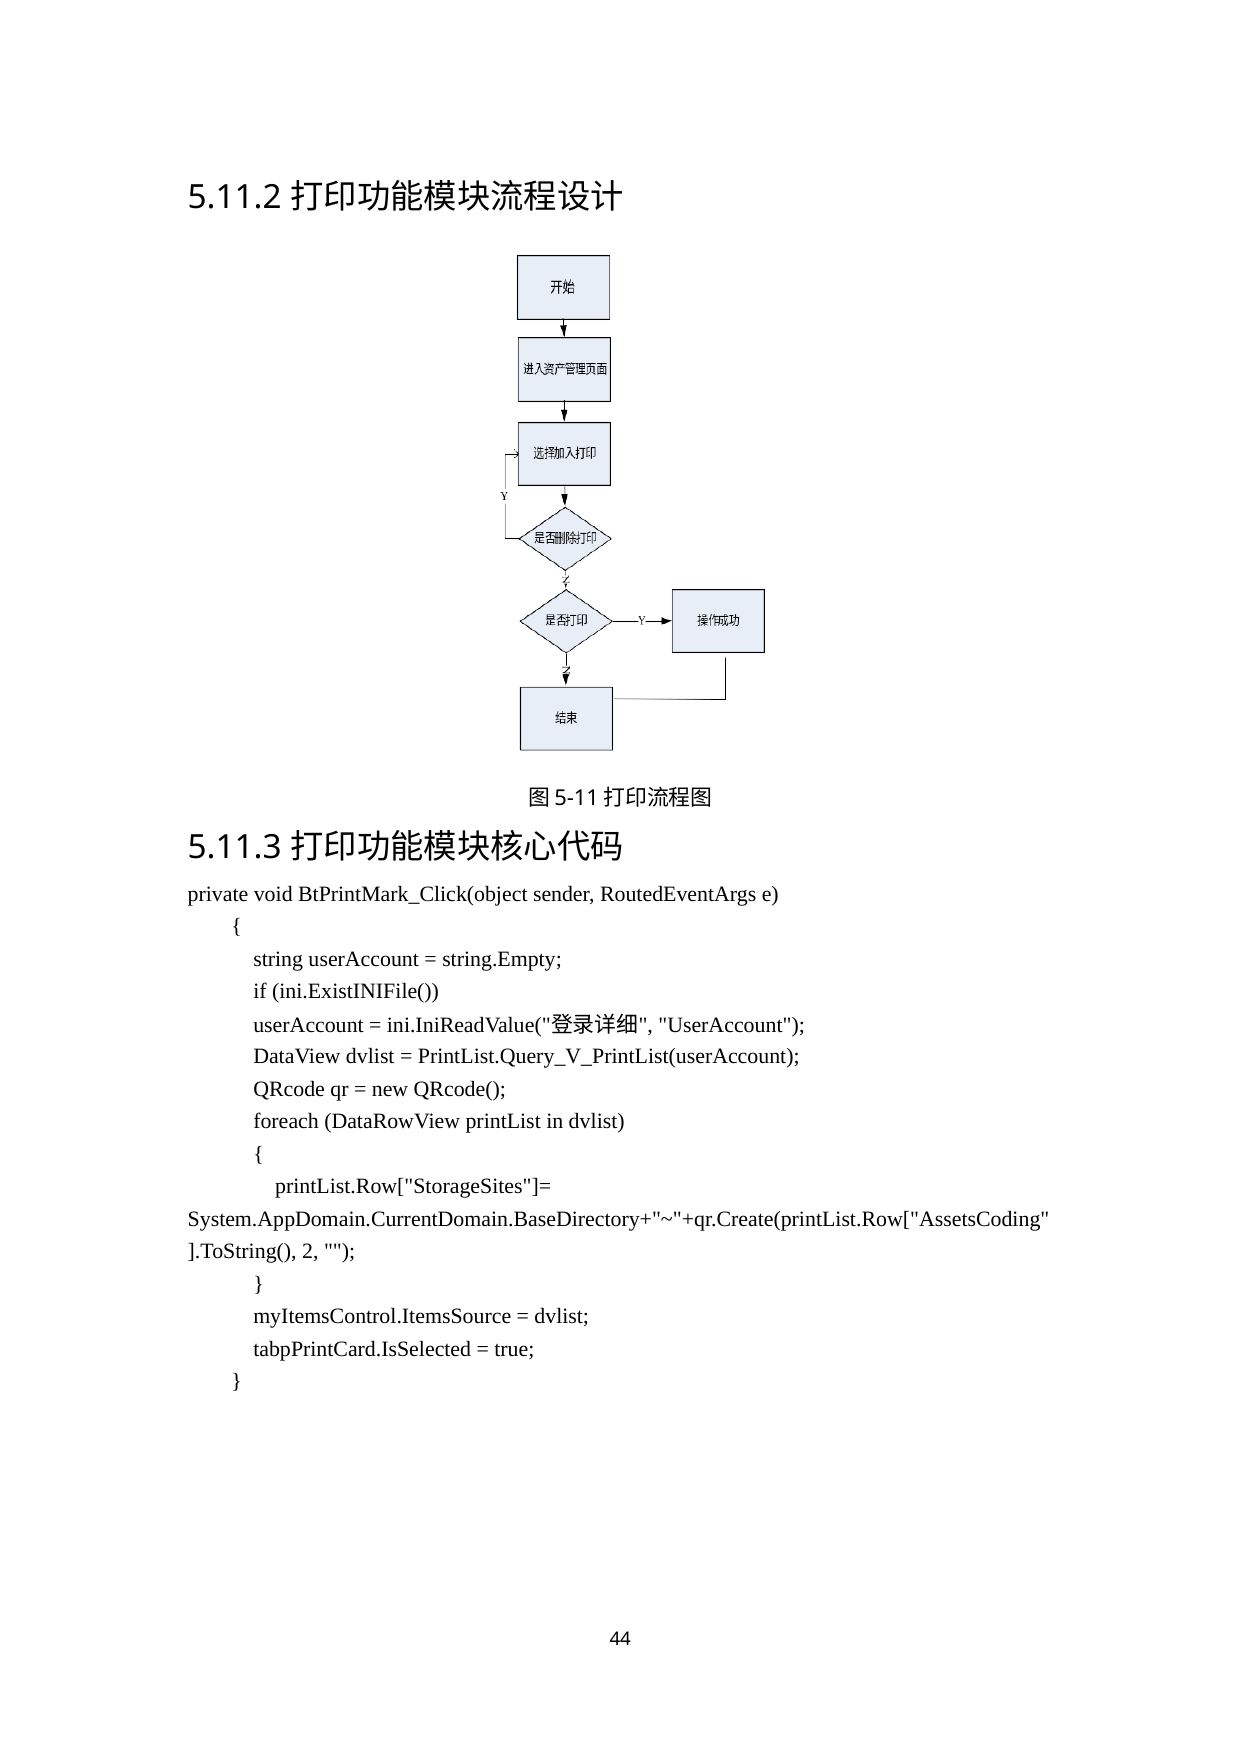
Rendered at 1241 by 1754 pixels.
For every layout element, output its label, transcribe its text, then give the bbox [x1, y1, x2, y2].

text { [187, 909, 1053, 942]
text private void BtPrintMark_Click(object sender, RoutedEventArgs e) [187, 877, 1053, 909]
text } [187, 1364, 1053, 1397]
text myItemsControl.ItemsSource = dvlist; [187, 1299, 1053, 1332]
text userAccount = ini.IniReadValue("登录详细", "UserAccount"); [187, 1007, 1053, 1039]
text { [187, 1137, 1053, 1169]
text tabpPrintCard.IsSelected = true; [187, 1332, 1053, 1364]
text foreach (DataRowView printList in dvlist) [187, 1104, 1053, 1137]
subtitle 5.11.2 打印功能模块流程设计 [187, 162, 1053, 227]
text string userAccount = string.Empty; [187, 942, 1053, 974]
text if (ini.ExistINIFile()) [187, 974, 1053, 1007]
text } [187, 1267, 1053, 1299]
text printList.Row["StorageSites"]= System.AppDomain.CurrentDomain.BaseDirectory+"~"+qr.Create(printList.Row["AssetsCoding"].ToString(), 2, ""); [187, 1169, 1053, 1267]
subtitle 5.11.3 打印功能模块核心代码 [187, 812, 1053, 877]
text 图5-11打印流程图 [187, 779, 1053, 812]
text QRcode qr = new QRcode(); [187, 1072, 1053, 1104]
text DataView dvlist = PrintList.Query_V_PrintList(userAccount); [187, 1039, 1053, 1072]
